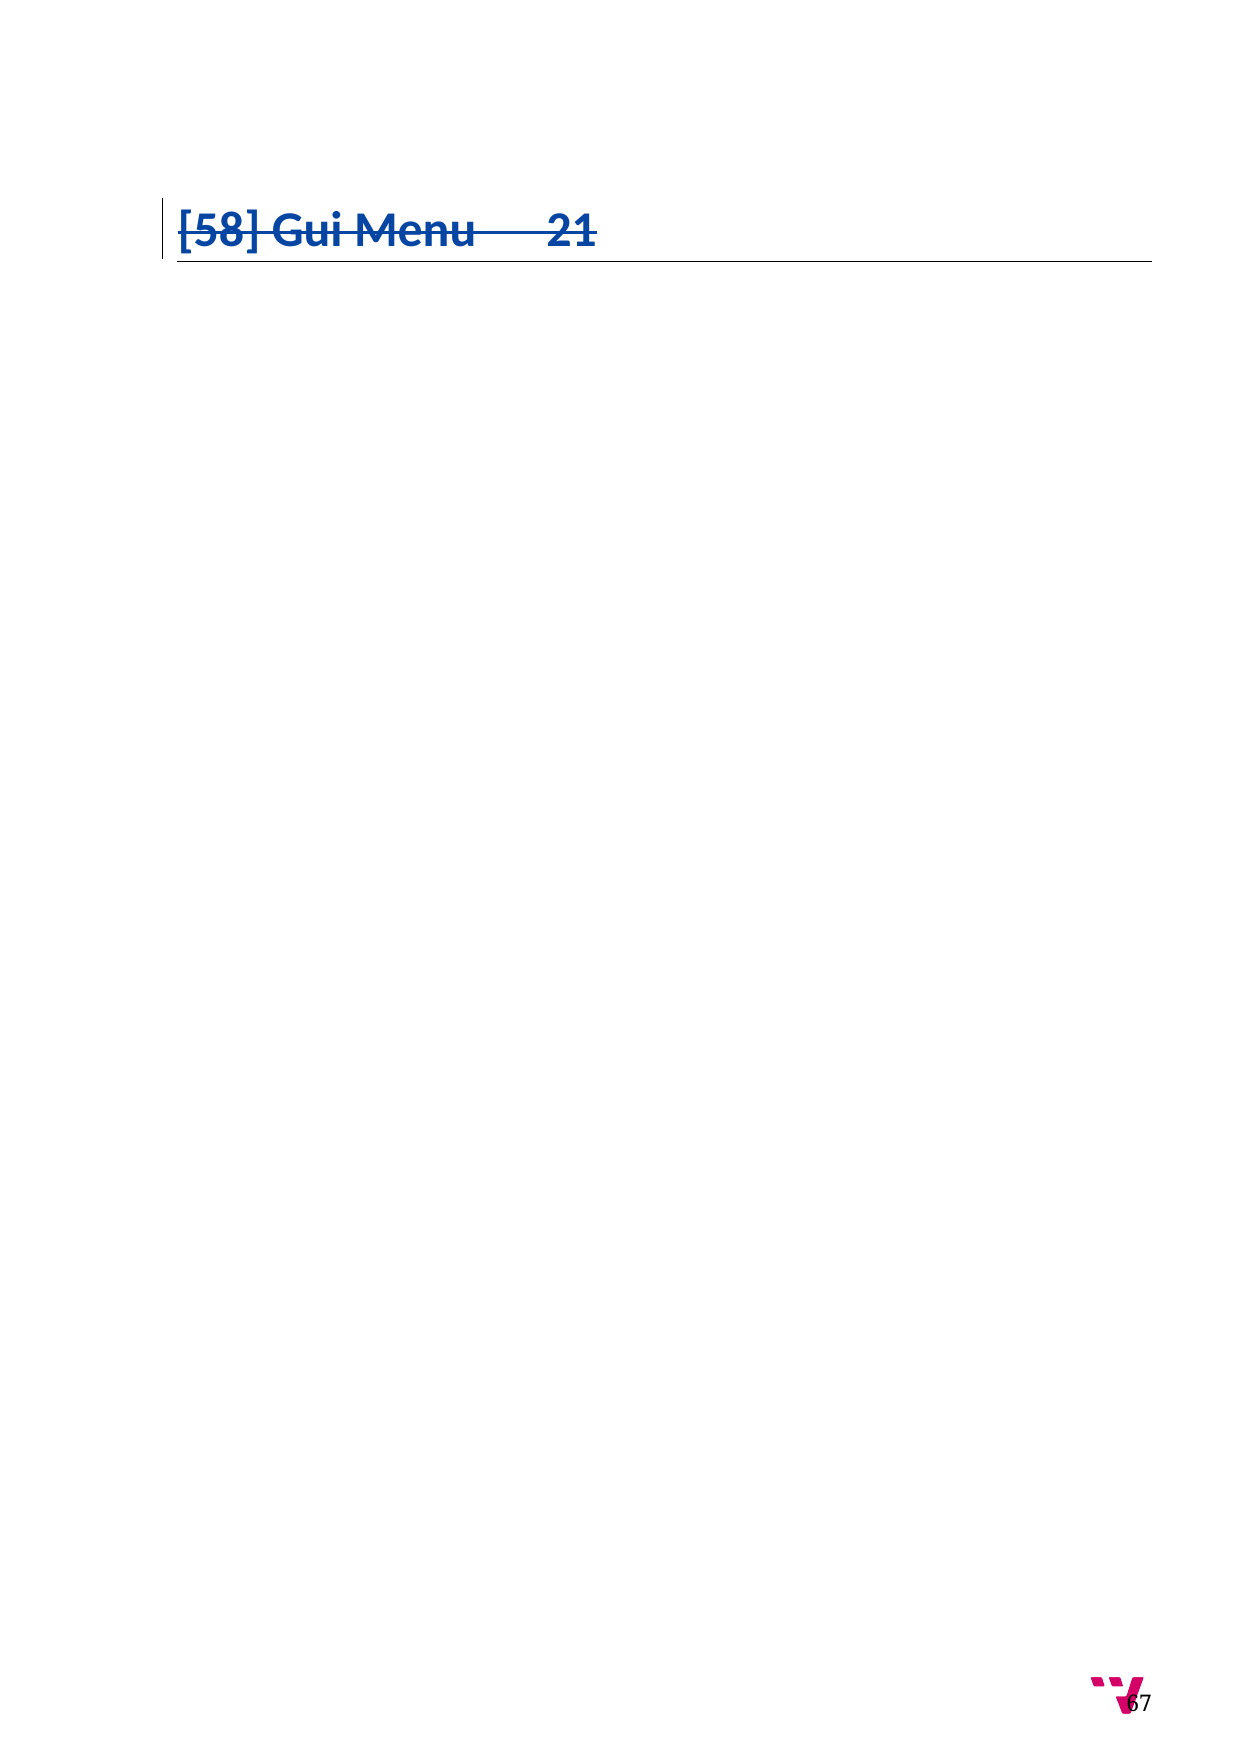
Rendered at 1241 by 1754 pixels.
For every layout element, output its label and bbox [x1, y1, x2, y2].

picture [1090, 1677, 1144, 1715]
